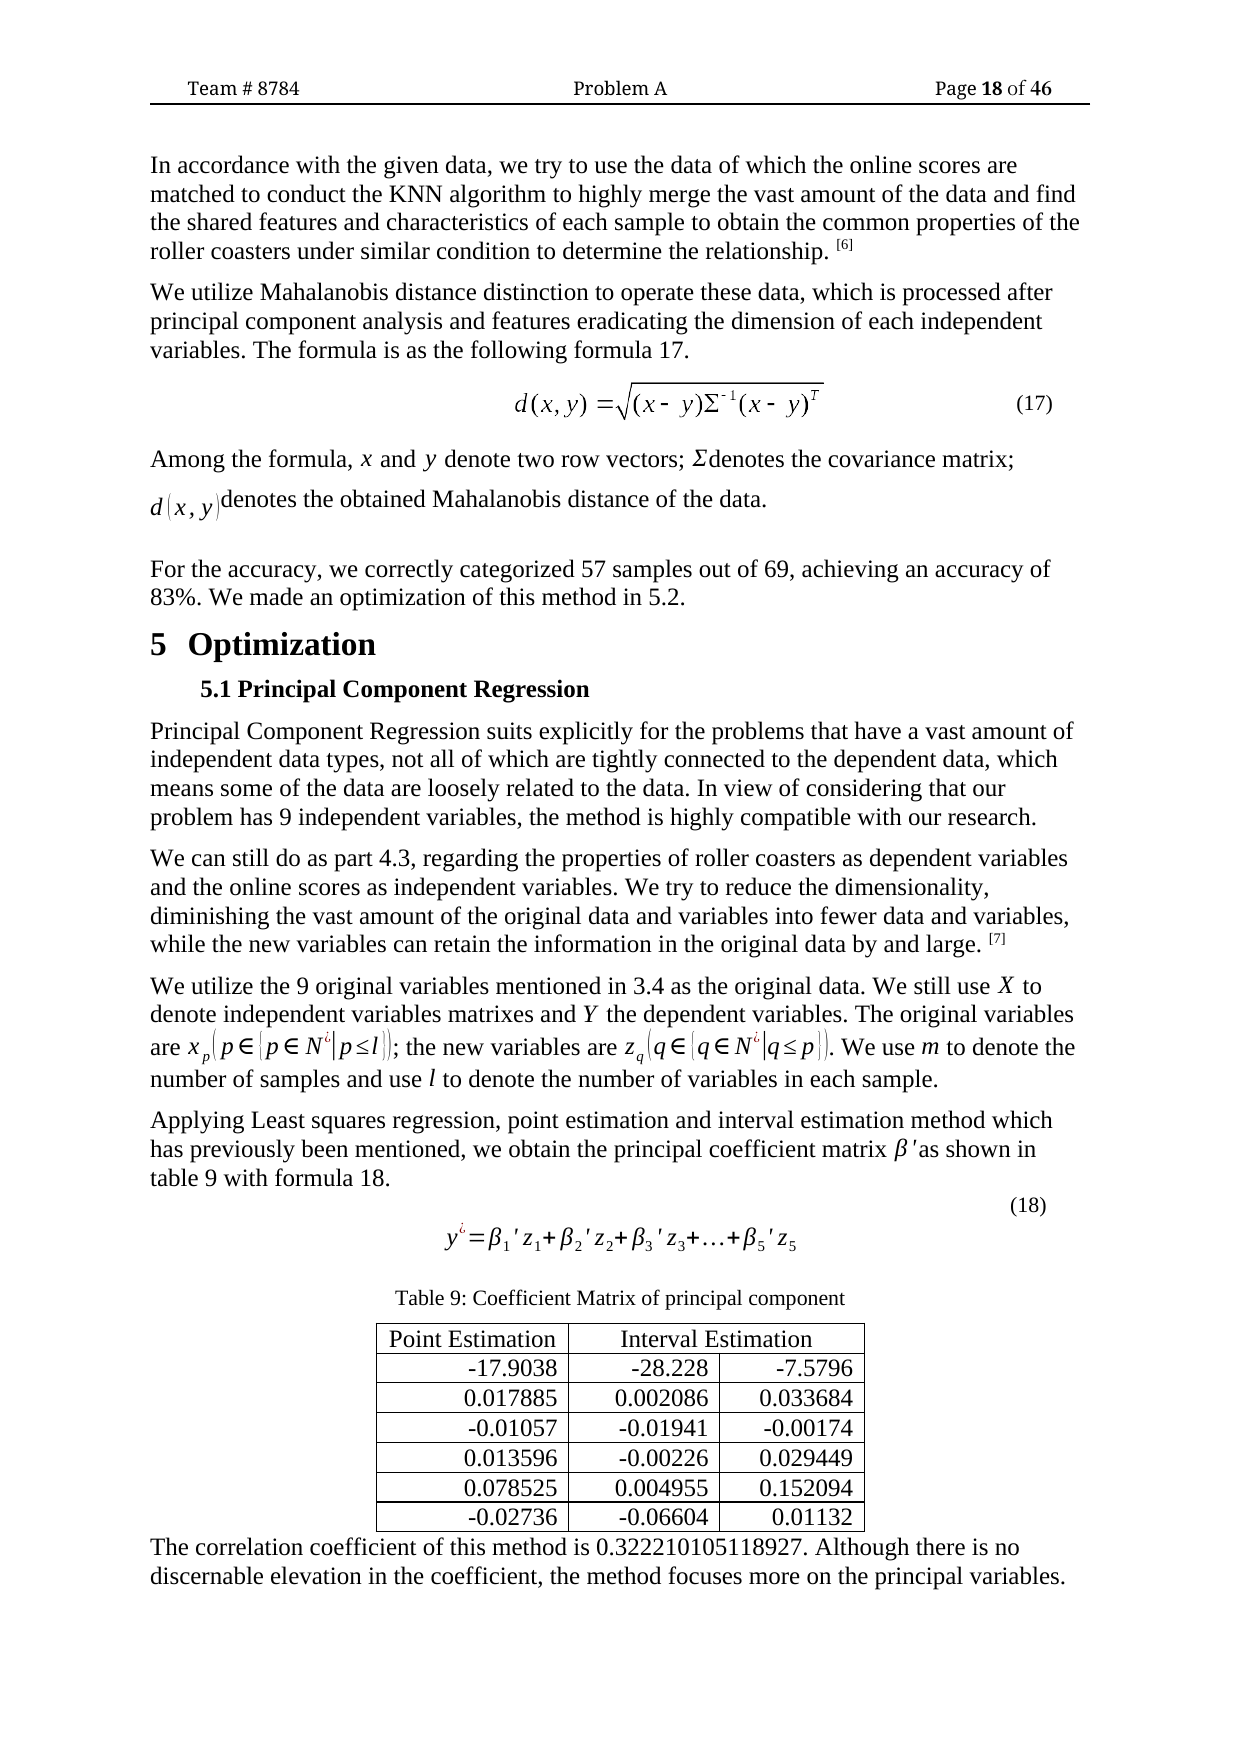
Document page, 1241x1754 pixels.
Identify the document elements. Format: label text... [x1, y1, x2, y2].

text The correlation coefficient of this method is 0.322210105118927. Although there is no discernable elevation in the coefficient, the method focuses more on the principal variables. [150, 1532, 1090, 1590]
table_cell -17.9038 [377, 1354, 568, 1382]
table_cell 0.152094 [720, 1473, 864, 1501]
table_header Interval Estimation [569, 1324, 864, 1352]
text For the accuracy, we correctly categorized 57 samples out of 69, achieving an accuracy of 83%. We made an optimization of this method in 5.2. [150, 554, 1090, 611]
table_cell 0.002086 [569, 1383, 719, 1412]
text In accordance with the given data, we try to use the data of which the online scores are matched to conduct the KNN algorithm to highly merge the vast amount of the data and find the shared features and characteristics of each sample to obtain the common properties of the roller coasters under similar condition to determine the relationship. [6] [150, 150, 1090, 265]
table_cell -28.228 [569, 1354, 719, 1382]
table_cell -7.5796 [720, 1354, 864, 1382]
table_cell -0.00174 [720, 1413, 864, 1442]
text Principal Component Regression suits explicitly for the problems that have a vast amount of independent data types, not all of which are tightly connected to the dependent data, which means some of the data are loosely related to the data. In view of considering that our problem has 9 independent variables, the method is highly compatible with our research. [150, 716, 1090, 831]
table_cell 0.01132 [720, 1503, 864, 1531]
table_cell 0.029449 [720, 1443, 864, 1472]
text We utilize Mahalanobis distance distinction to operate these data, which is processed after principal component analysis and features eradicating the dimension of each independent variables. The formula is as the following formula 17. [150, 277, 1090, 364]
table_cell 0.004955 [569, 1473, 719, 1501]
table_cell -0.01941 [569, 1413, 719, 1442]
table_cell -0.06604 [569, 1503, 719, 1531]
table_cell 0.017885 [377, 1383, 568, 1412]
list Principal Component Regression [200, 674, 1090, 703]
table_cell 0.013596 [377, 1443, 568, 1472]
list Optimization [150, 624, 1090, 662]
table_header Point Estimation [377, 1324, 568, 1352]
table_cell -0.00226 [569, 1443, 719, 1472]
text Table 9: Coefficient Matrix of principal component [150, 1285, 1090, 1310]
table_cell 0.033684 [720, 1383, 864, 1412]
text Among the formula, and denote two row vectors; denotes the covariance matrix; denotes the obtained Mahalanobis distance of the data. [150, 444, 1090, 541]
text We utilize the 9 original variables mentioned in 3.4 as the original data. We still use to denote independent variables matrixes and the dependent variables. The original variables are ; the new variables are . We use to denote the number of samples and use to denote the number of variables in each sample. [150, 971, 1090, 1093]
text We can still do as part 4.3, regarding the properties of roller coasters as dependent variables and the online scores as independent variables. We try to reduce the dimensionality, diminishing the vast amount of the original data and variables into fewer data and variables, while the new variables can retain the information in the original data by and large. [7] [150, 843, 1090, 958]
table_cell -0.01057 [377, 1413, 568, 1442]
table_cell 0.078525 [377, 1473, 568, 1501]
table_cell -0.02736 [377, 1503, 568, 1531]
text Applying Least squares regression, point estimation and interval estimation method which has previously been mentioned, we obtain the principal coefficient matrix as shown in table 9 with formula 18. [150, 1106, 1090, 1192]
